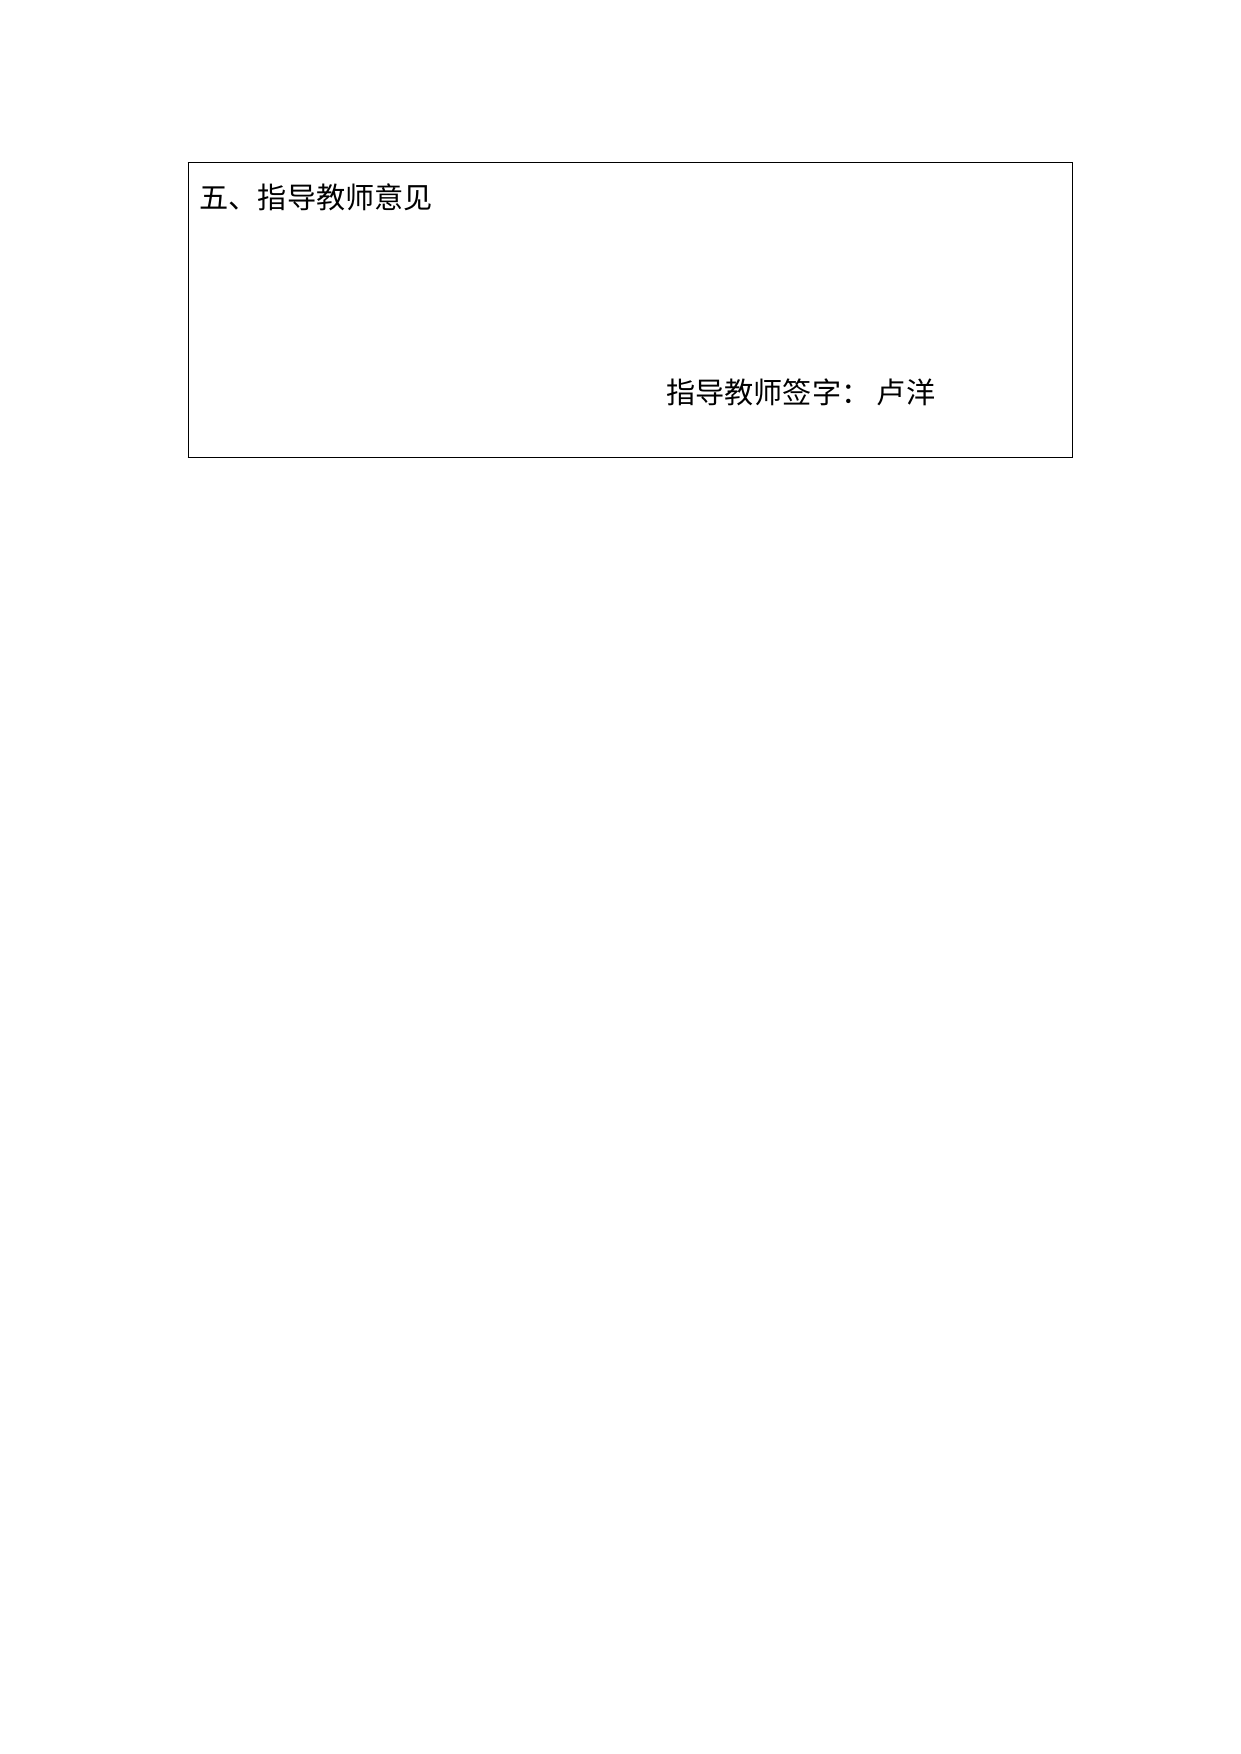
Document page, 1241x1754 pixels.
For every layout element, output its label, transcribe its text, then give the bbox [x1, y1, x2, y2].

table_cell 五、指导教师意见 指导教师签字： 卢洋 [189, 163, 1072, 457]
